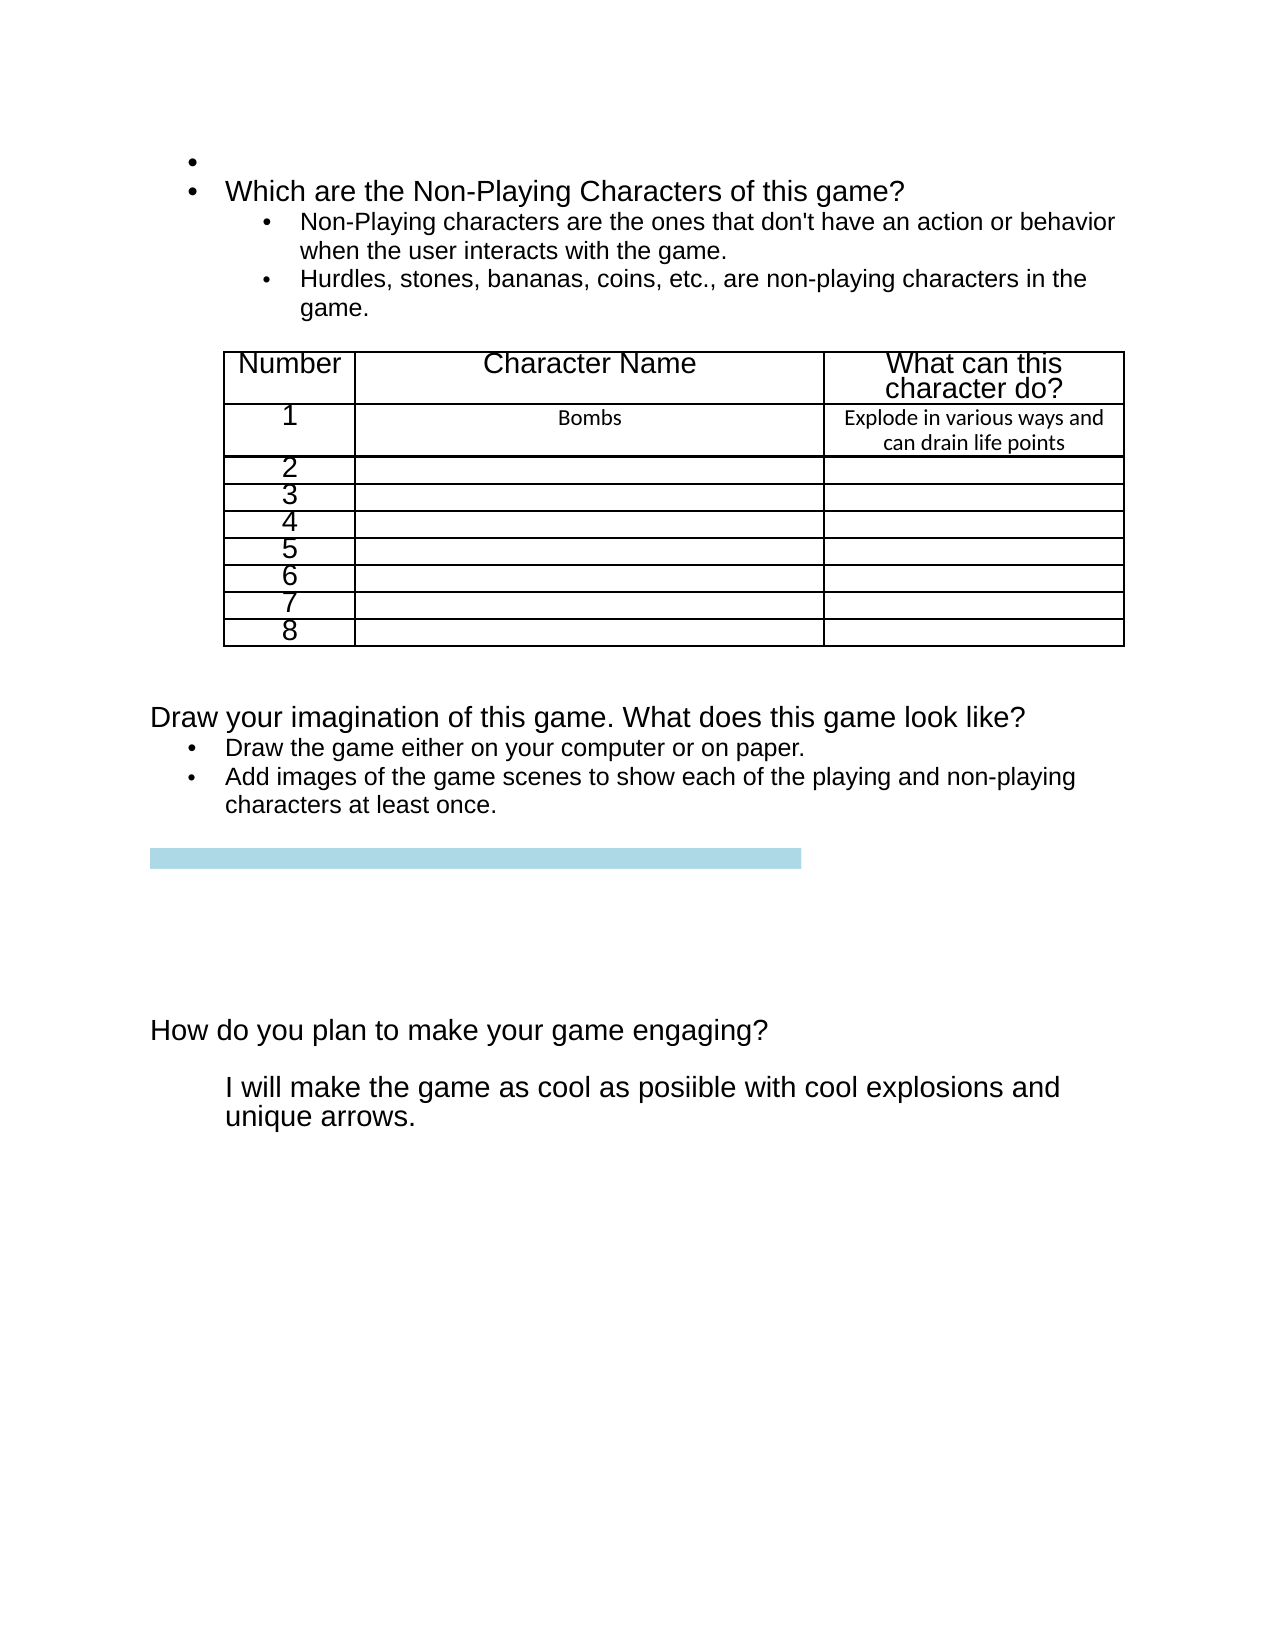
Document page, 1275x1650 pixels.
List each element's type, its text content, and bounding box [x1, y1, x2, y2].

table_cell [825, 485, 1123, 509]
table_cell Bombs [356, 405, 823, 455]
table_cell 3 [225, 485, 354, 509]
table_cell 5 [225, 539, 354, 564]
list Add images of the game scenes to show each of the playing and non-playing characters at least once. [187, 762, 1125, 819]
table_cell [825, 458, 1123, 482]
table_cell [356, 566, 823, 591]
text I will make the game as cool as posiible with cool explosions and unique arrows. [225, 1074, 1125, 1132]
table_cell [825, 593, 1123, 618]
table_cell [825, 566, 1123, 591]
table_cell [356, 485, 823, 509]
table_cell [825, 512, 1123, 537]
table_cell Explode in various ways and can drain life points [825, 405, 1123, 455]
list Non-Playing characters are the ones that don't have an action or behavior when the user interacts with the game. [262, 207, 1125, 265]
table_cell 2 [225, 458, 354, 482]
table_header Character Name [356, 353, 823, 403]
table_cell 4 [225, 512, 354, 537]
table_cell 8 [225, 620, 354, 645]
table_header Number [225, 353, 354, 403]
table_cell 7 [225, 593, 354, 618]
table_cell [356, 620, 823, 645]
table_cell [825, 620, 1123, 645]
table_cell [356, 539, 823, 564]
table_cell [356, 593, 823, 618]
list Draw the game either on your computer or on paper. [187, 733, 1125, 762]
table_cell [356, 512, 823, 537]
text How do you plan to make your game engaging? [150, 1017, 1125, 1046]
table_cell [825, 539, 1123, 564]
table_cell 6 [225, 566, 354, 591]
table_cell [356, 458, 823, 482]
text Draw your imagination of this game. What does this game look like? [150, 704, 1125, 733]
table_header What can this character do? [825, 353, 1123, 403]
table_cell 1 [225, 405, 354, 455]
list Hurdles, stones, bananas, coins, etc., are non-playing characters in the game. [262, 265, 1125, 322]
list Which are the Non-Playing Characters of this game? [187, 179, 1125, 207]
